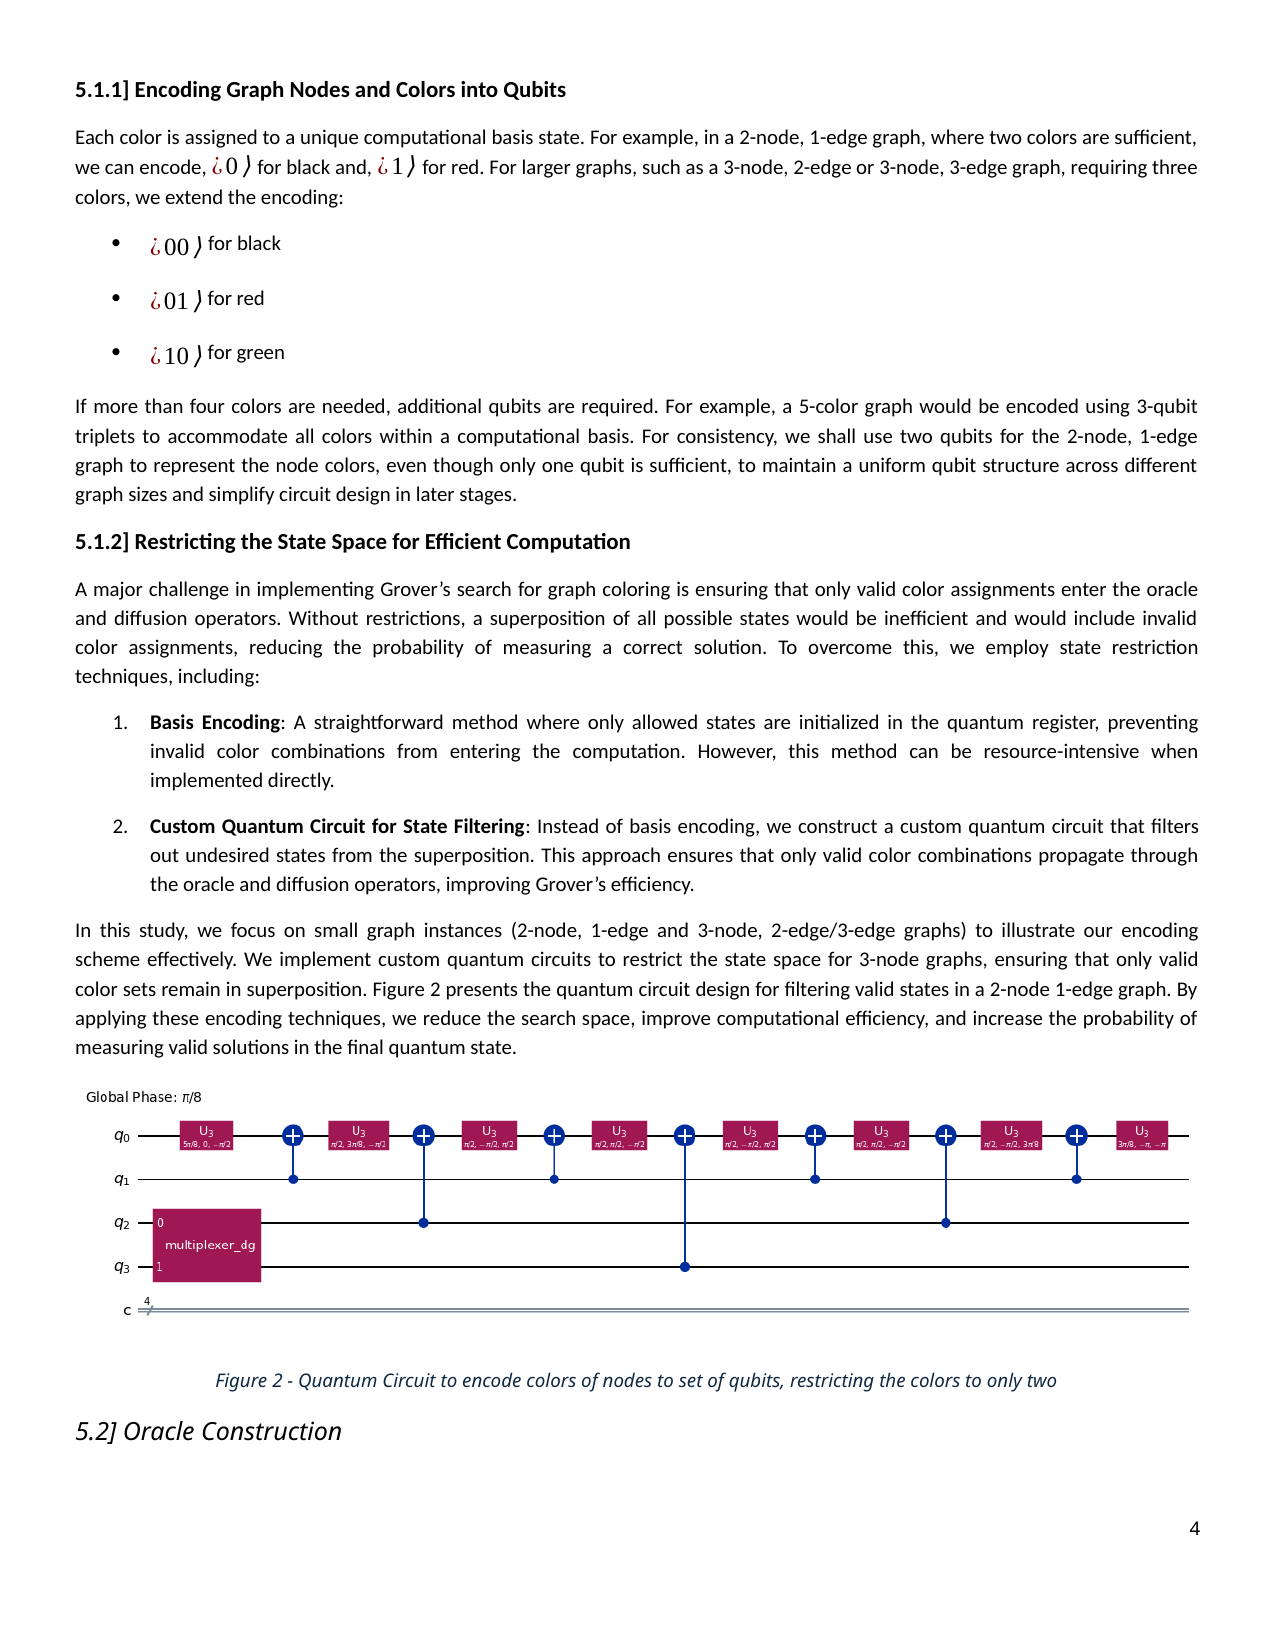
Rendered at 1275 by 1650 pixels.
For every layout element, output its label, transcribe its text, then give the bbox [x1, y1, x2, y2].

text A major challenge in implementing Grover’s search for graph coloring is ensuring that only valid color assignments enter the oracle and diffusion operators. Without restrictions, a superposition of all possible states would be inefficient and would include invalid color assignments, reducing the probability of measuring a correct solution. To overcome this, we employ state restriction techniques, including: [75, 576, 1200, 689]
picture [75, 1080, 1200, 1346]
list Basis Encoding: A straightforward method where only allowed states are initialized in the quantum register, preventing invalid color combinations from entering the computation. However, this method can be resource-intensive when implemented directly. [112, 709, 1200, 793]
list for green [112, 339, 1200, 373]
text Each color is assigned to a unique computational basis state. For example, in a 2-node, 1-edge graph, where two colors are sufficient, we can encode, for black and, for red. For larger graphs, such as a 3-node, 2-edge or 3-node, 3-edge graph, requiring three colors, we extend the encoding: [75, 124, 1200, 210]
text In this study, we focus on small graph instances (2-node, 1-edge and 3-node, 2-edge/3-edge graphs) to illustrate our encoding scheme effectively. We implement custom quantum circuits to restrict the state space for 3-node graphs, ensuring that only valid color sets remain in superposition. Figure 2 presents the quantum circuit design for filtering valid states in a 2-node 1-edge graph. By applying these encoding techniques, we reduce the search space, improve computational efficiency, and increase the probability of measuring valid solutions in the final quantum state. [75, 917, 1200, 1059]
list for black [112, 230, 1200, 264]
text 5.1.2] Restricting the State Space for Efficient Computation [75, 527, 1200, 555]
list Custom Quantum Circuit for State Filtering: Instead of basis encoding, we construct a custom quantum circuit that filters out undesired states from the superposition. This approach ensures that only valid color combinations propagate through the oracle and diffusion operators, improving Grover’s efficiency. [112, 813, 1200, 897]
text 5.1.1] Encoding Graph Nodes and Colors into Qubits [75, 75, 1200, 103]
text If more than four colors are needed, additional qubits are required. For example, a 5-color graph would be encoded using 3-qubit triplets to accommodate all colors within a computational basis. For consistency, we shall use two qubits for the 2-node, 1-edge graph to represent the node colors, even though only one qubit is sufficient, to maintain a uniform qubit structure across different graph sizes and simplify circuit design in later stages. [75, 394, 1200, 507]
text 5.2] Oracle Construction [75, 1413, 1200, 1447]
list for red [112, 285, 1200, 319]
